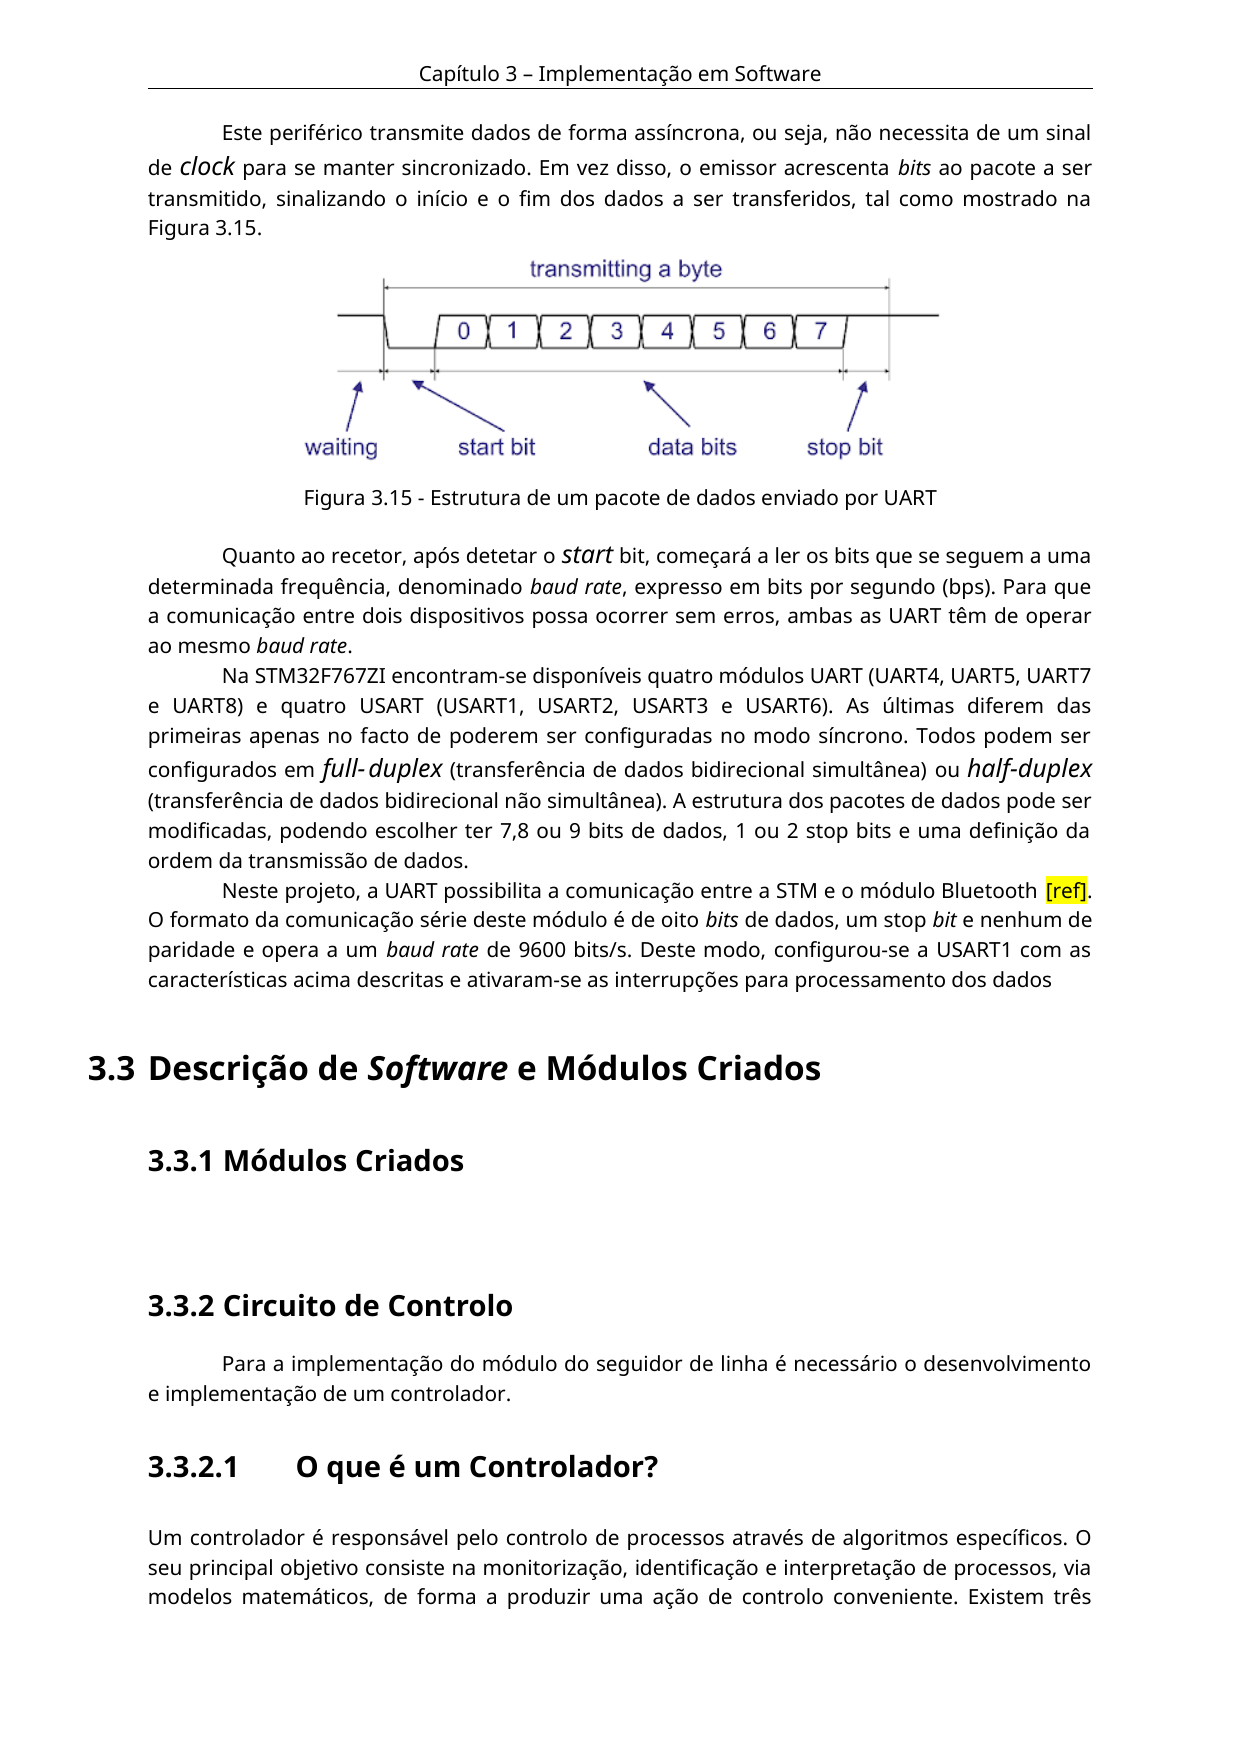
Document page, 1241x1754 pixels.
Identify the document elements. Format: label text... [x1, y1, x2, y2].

text Quanto ao recetor, após detetar o start bit, começará a ler os bits que se seguem a uma determinada frequência, denominado baud rate, expresso em bits por segundo (bps). Para que a comunicação entre dois dispositivos possa ocorrer sem erros, ambas as UART têm de operar ao mesmo baud rate. [148, 536, 1092, 660]
subtitle Descrição de Software e Módulos Criados [88, 1045, 1092, 1090]
text Neste projeto, a UART possibilita a comunicação entre a STM e o módulo Bluetooth [ref]. O formato da comunicação série deste módulo é de oito bits de dados, um stop bit e nenhum de paridade e opera a um baud rate de 9600 bits/s. Deste modo, configurou-se a USART1 com as características acima descritas e ativaram-se as interrupções para processamento dos dados [148, 876, 1092, 993]
subtitle Circuito de Controlo [148, 1285, 1092, 1324]
text Na STM32F767ZI encontram-se disponíveis quatro módulos UART (UART4, UART5, UART7 e UART8) e quatro USART (USART1, USART2, USART3 e USART6). As últimas diferem das primeiras apenas no facto de poderem ser configuradas no modo síncrono. Todos podem ser configurados em full-duplex (transferência de dados bidirecional simultânea) ou half-duplex (transferência de dados bidirecional não simultânea). A estrutura dos pacotes de dados pode ser modificadas, podendo escolher ter 7,8 ou 9 bits de dados, 1 ou 2 stop bits e uma definição da ordem da transmissão de dados. [148, 661, 1092, 874]
subtitle O que é um Controlador? [148, 1447, 1092, 1486]
text Para a implementação do módulo do seguidor de linha é necessário o desenvolvimento e implementação de um controlador. [148, 1349, 1092, 1408]
picture [296, 243, 944, 471]
subtitle Módulos Criados [148, 1140, 1092, 1180]
